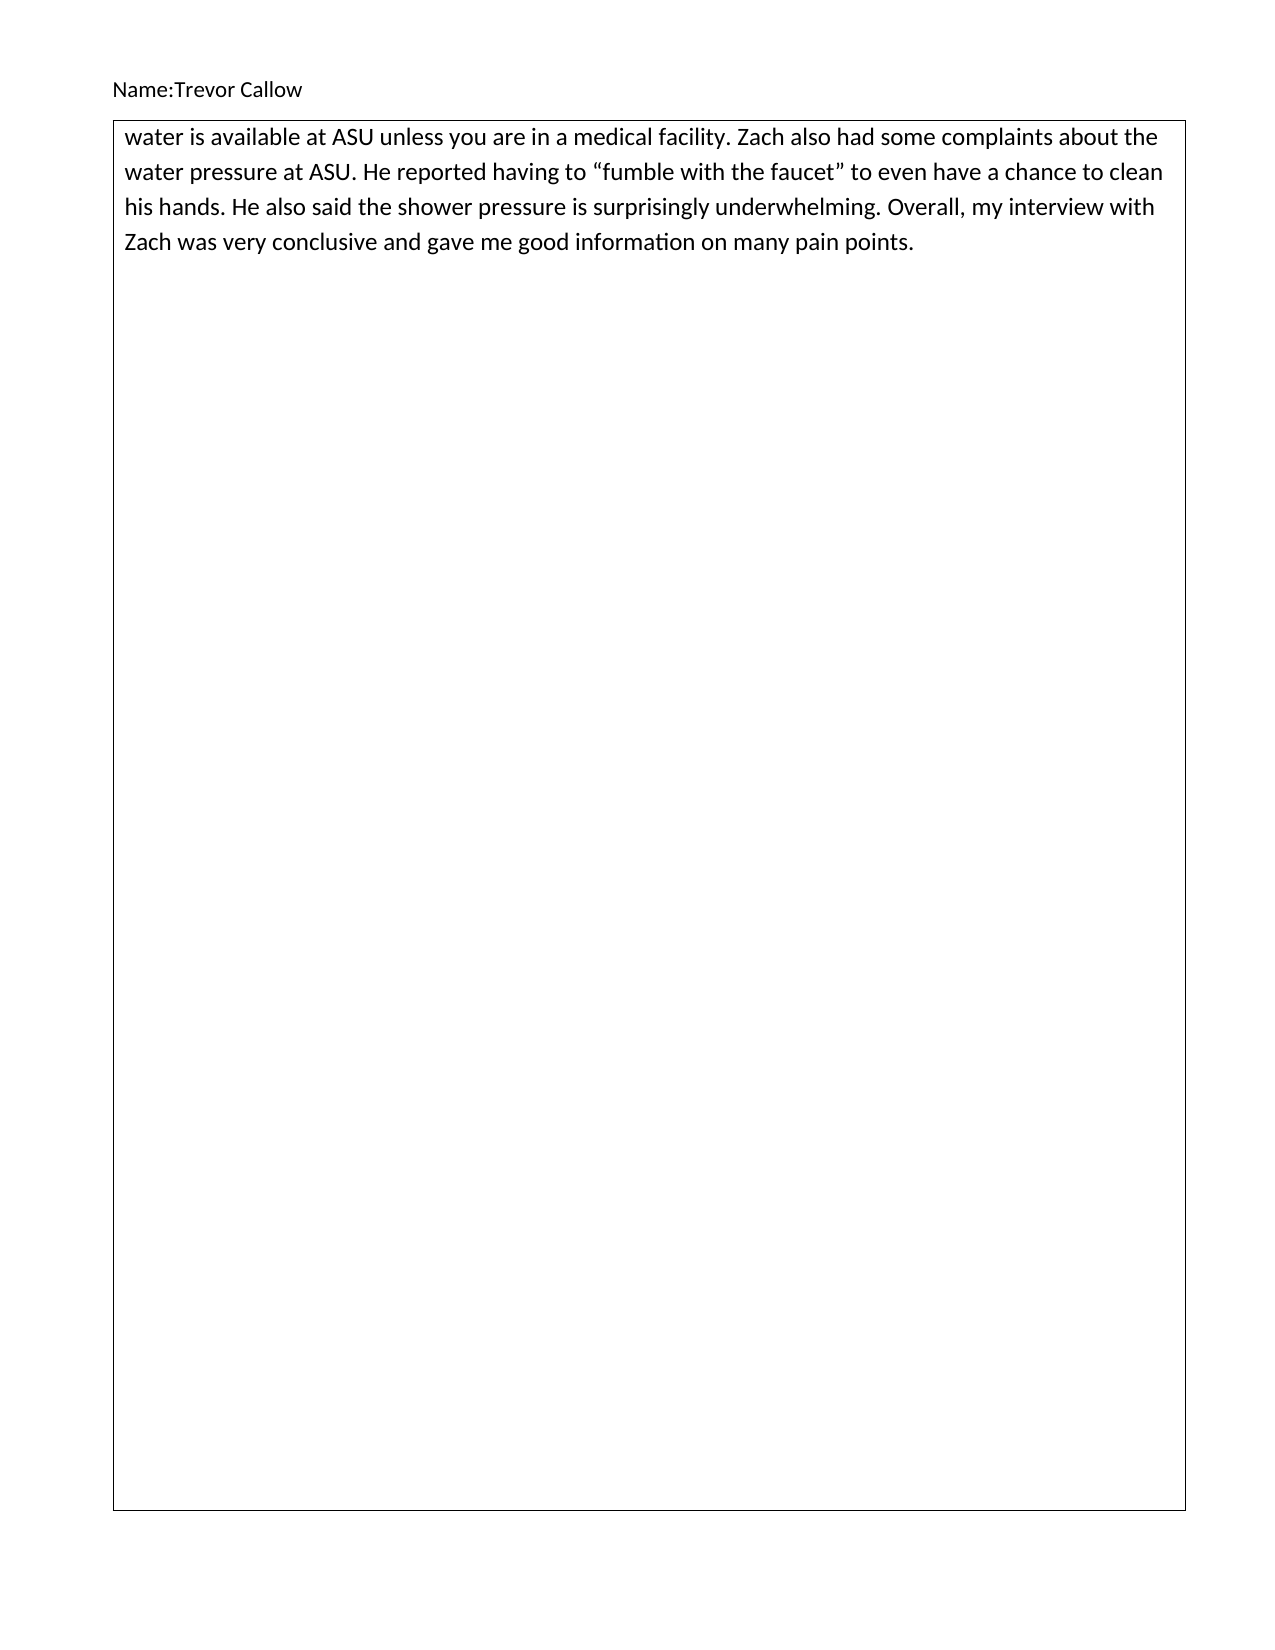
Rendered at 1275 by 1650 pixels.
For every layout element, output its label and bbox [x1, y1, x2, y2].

table_cell [114, 121, 1185, 1510]
